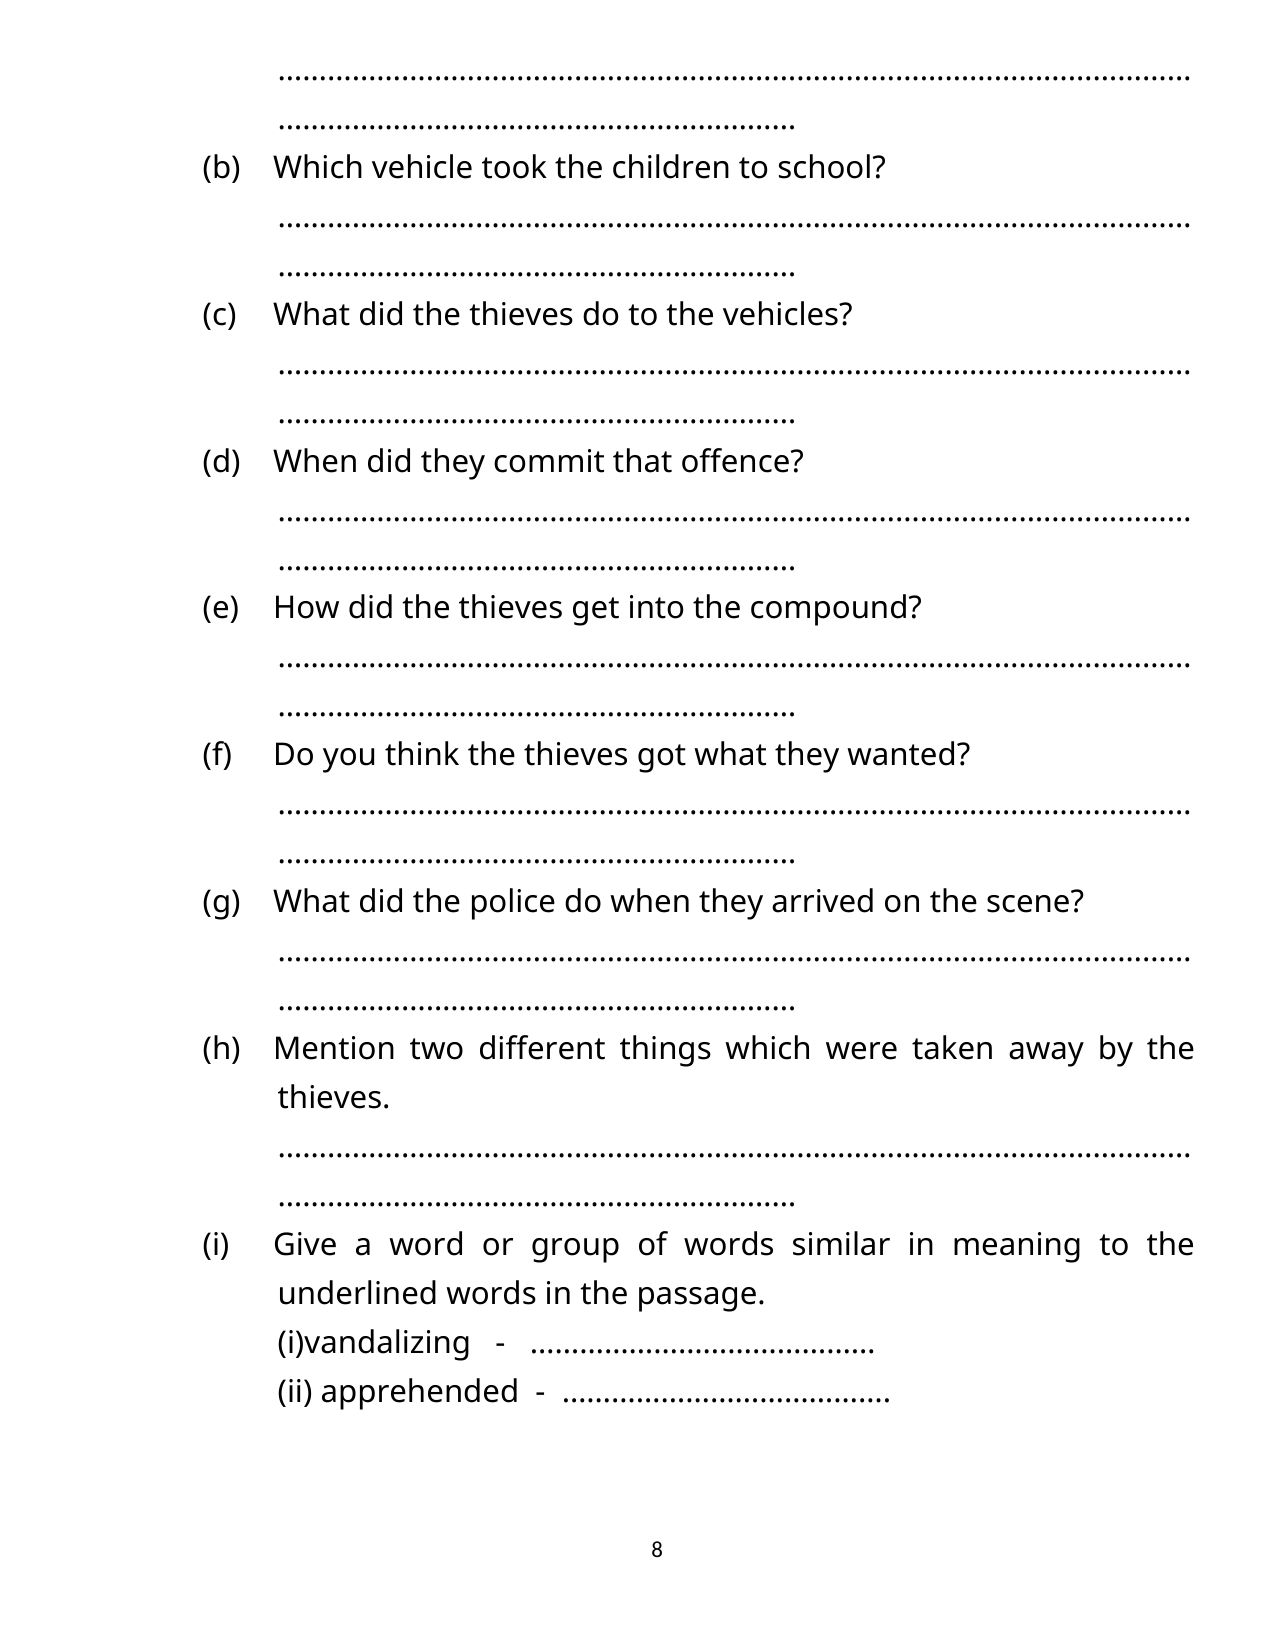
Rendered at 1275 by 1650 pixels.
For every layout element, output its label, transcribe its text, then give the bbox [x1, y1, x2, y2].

list When did they commit that offence? [202, 438, 1196, 481]
list ………………………………………………………………………………………………………………………………………………………… [277, 1124, 1196, 1216]
list ………………………………………………………………………………………………………………………………………………………… [277, 47, 1196, 138]
list ………………………………………………………………………………………………………………………………………………………… [277, 487, 1196, 579]
list (i)vandalizing - …………………………………… [277, 1320, 1196, 1362]
list What did the thieves do to the vehicles? [202, 292, 1196, 334]
list Which vehicle took the children to school? [202, 145, 1196, 187]
list (ii) apprehended - …………………………………. [277, 1369, 1196, 1411]
list ………………………………………………………………………………………………………………………………………………………… [277, 781, 1196, 873]
list Mention two different things which were taken away by the thieves. [202, 1026, 1196, 1118]
list ………………………………………………………………………………………………………………………………………………………… [277, 634, 1196, 726]
list Give a word or group of words similar in meaning to the underlined words in the passage. [202, 1222, 1196, 1313]
list What did the police do when they arrived on the scene? [202, 879, 1196, 922]
list ………………………………………………………………………………………………………………………………………………………… [277, 928, 1196, 1020]
list How did the thieves get into the compound? [202, 585, 1196, 628]
list ………………………………………………………………………………………………………………………………………………………… [277, 194, 1196, 285]
list ………………………………………………………………………………………………………………………………………………………… [277, 341, 1196, 432]
list Do you think the thieves got what they wanted? [202, 732, 1196, 775]
